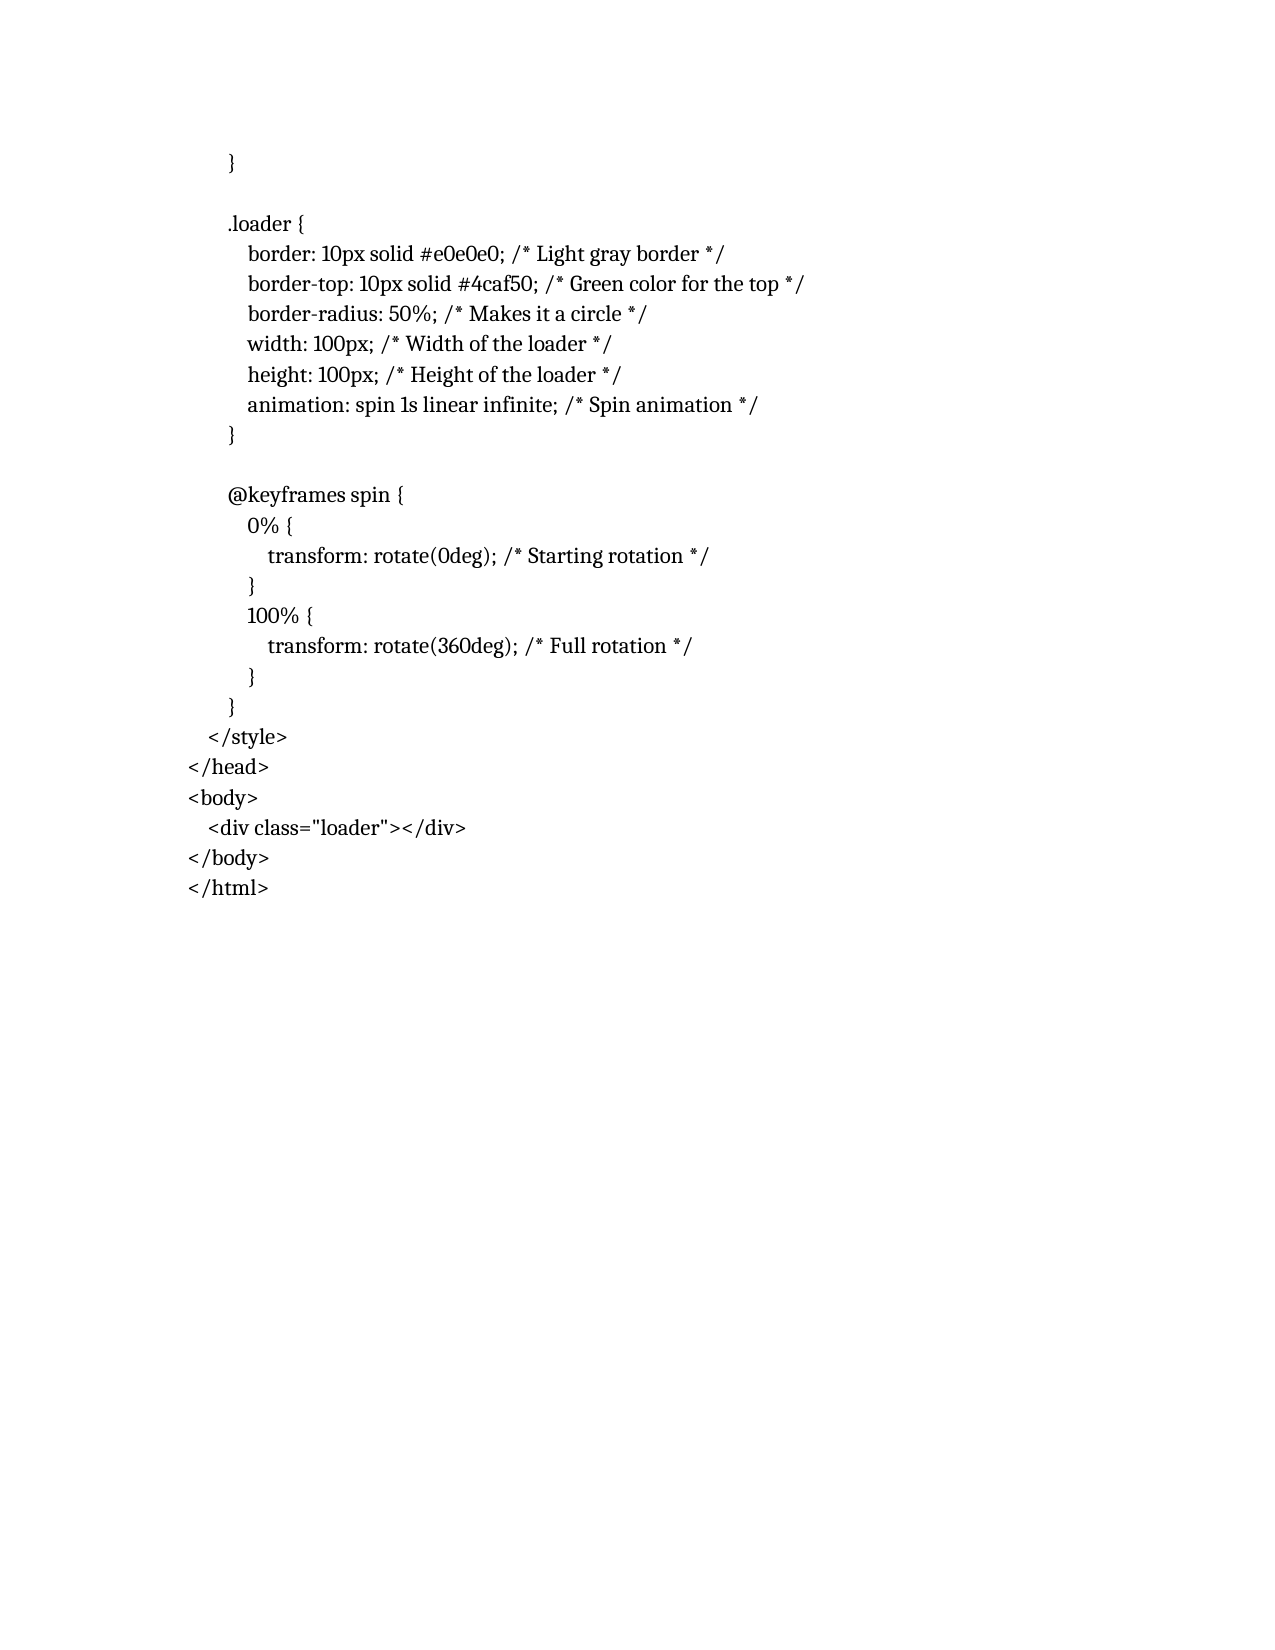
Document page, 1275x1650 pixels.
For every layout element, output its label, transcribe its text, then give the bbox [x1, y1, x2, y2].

text <div class="loader"></div> [187, 814, 1087, 841]
text animation: spin 1s linear infinite; /* Spin animation */ [187, 392, 1087, 418]
text height: 100px; /* Height of the loader */ [187, 361, 1087, 388]
text </body> [187, 845, 1087, 871]
text border-radius: 50%; /* Makes it a circle */ [187, 301, 1087, 327]
text </html> [187, 875, 1087, 901]
text border-top: 10px solid #4caf50; /* Green color for the top */ [187, 271, 1087, 297]
text } [187, 422, 1087, 448]
text .loader { [187, 210, 1087, 237]
text } [187, 663, 1087, 690]
text @keyframes spin { [187, 482, 1087, 509]
text } [187, 150, 1087, 176]
text } [187, 573, 1087, 599]
text width: 100px; /* Width of the loader */ [187, 331, 1087, 358]
text border: 10px solid #e0e0e0; /* Light gray border */ [187, 241, 1087, 267]
text 0% { [187, 512, 1087, 539]
text transform: rotate(0deg); /* Starting rotation */ [187, 543, 1087, 569]
text </head> [187, 754, 1087, 781]
text <body> [187, 784, 1087, 811]
text </style> [187, 724, 1087, 750]
text } [187, 694, 1087, 720]
text 100% { [187, 603, 1087, 629]
text transform: rotate(360deg); /* Full rotation */ [187, 633, 1087, 660]
